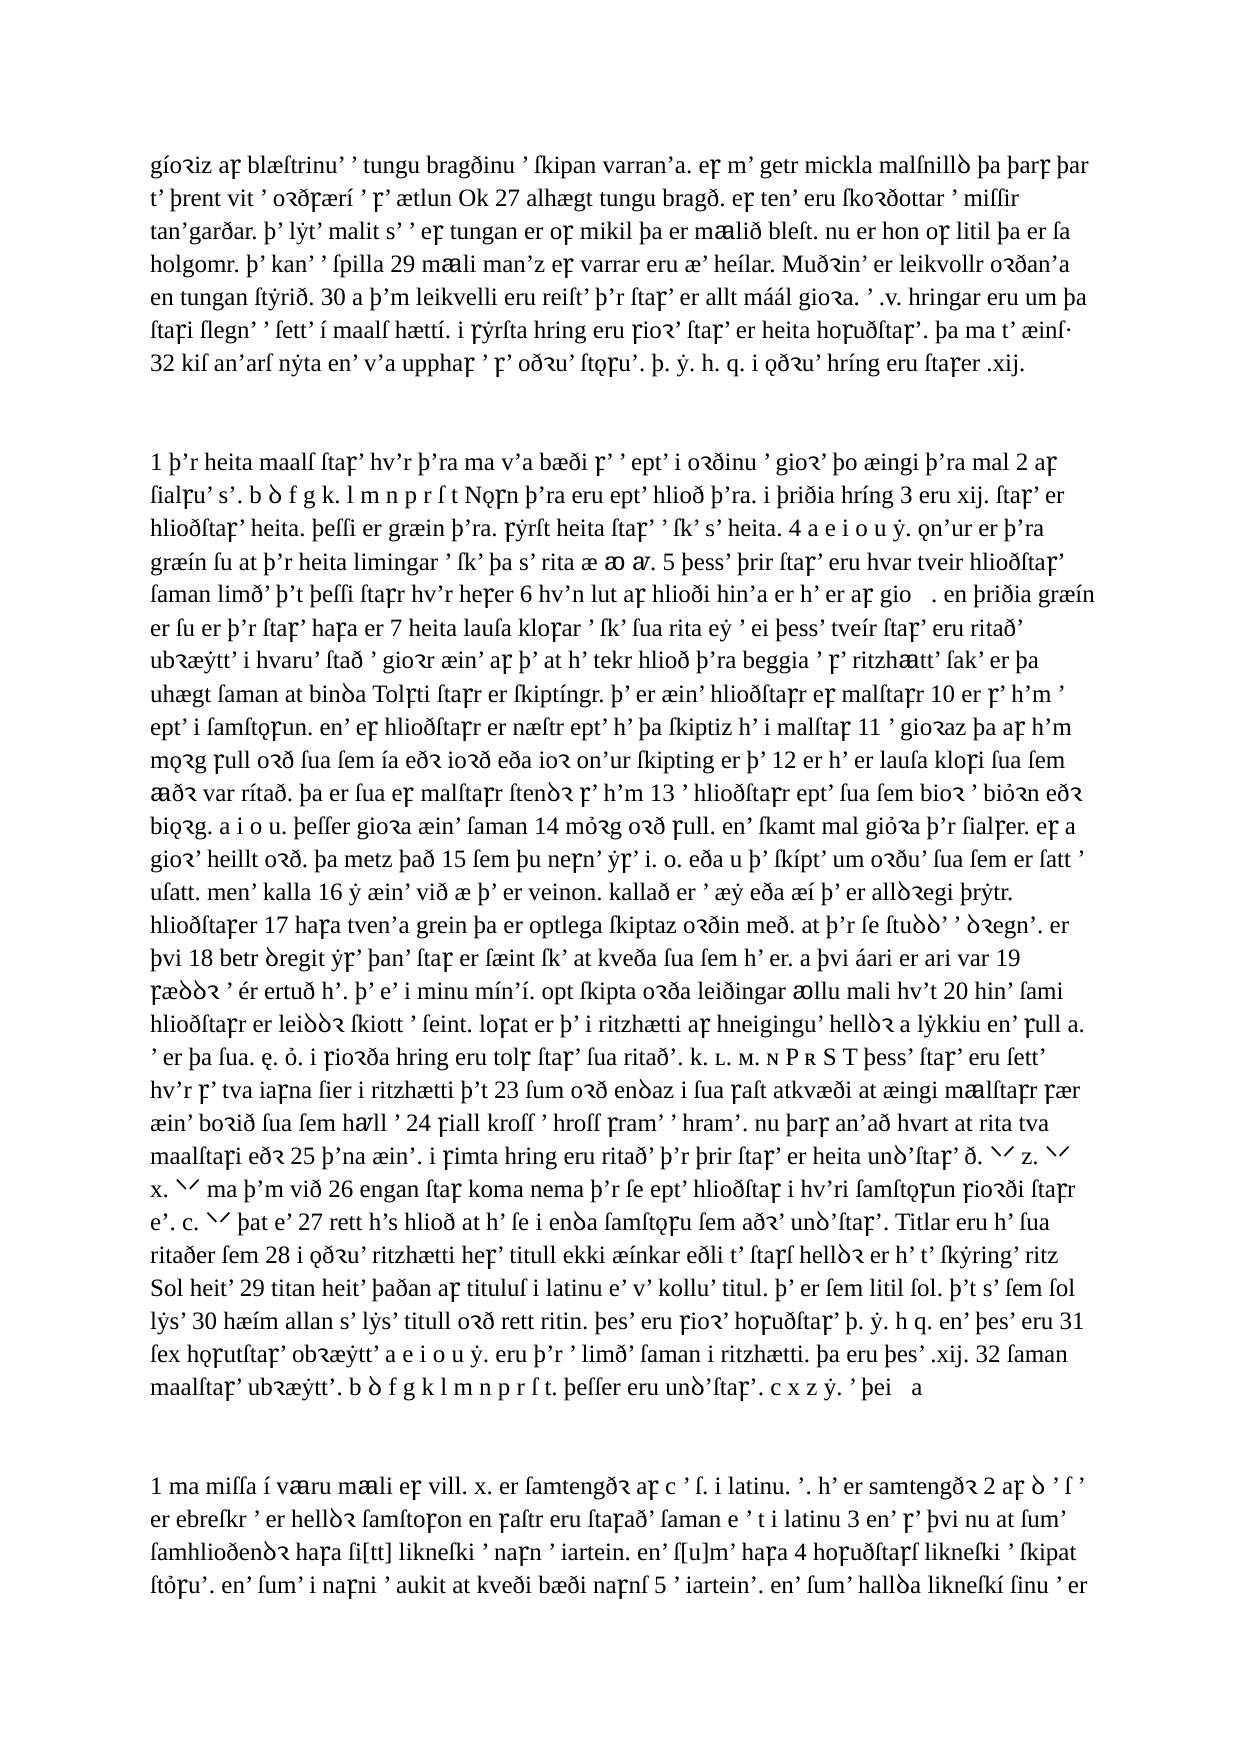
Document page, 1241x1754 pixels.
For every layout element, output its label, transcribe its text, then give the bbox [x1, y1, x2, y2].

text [150, 150, 1090, 377]
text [150, 1471, 1090, 1599]
text 1 þ’r heita maalſ ſtaꝼ’ hv’r þ’ra ma v’a bæði ꝼ’ ’ ept’ i oꝛðinu ’ gioꝛ’ þo æingi þ’ra mal 2 aꝼ ſialꝼu’ s’. b ꝺ f g k. l m n p r ſ t Nǫꝼn þ’ra eru ept’ hlioð þ’ra. i þriðia hríng 3 eru xij. ſtaꝼ’ er hlioðſtaꝼ’ heita. þeſſi er græin þ’ra. ꝼẏrſt heita ſtaꝼ’ ’ ſk’ s’ heita. 4 a e i o u ẏ. ǫn’ur er þ’ra græín ſu at þ’r heita limingar ’ ſk’ þa s’ rita æ ꜵ ꜹ. 5 þess’ þrir ſtaꝼ’ eru hvar tveir hlioðſtaꝼ’ ſaman limð’ þ’t þeſſi ſtaꝼr hv’r heꝼer 6 hv’n lut aꝼ hlioði hin’a er h’ er aꝼ gio. en þriðia græín er ſu er þ’r ſtaꝼ’ haꝼa er 7 heita lauſa kloꝼar ’ ſk’ ſua rita eẏ ’ ei þess’ tveír ſtaꝼ’ eru ritað’ ubꝛæẏtt’ i hvaru’ ſtað ’ gioꝛr æin’ aꝼ þ’ at h’ tekr hlioð þ’ra beggia ’ ꝼ’ ritzhꜳtt’ ſak’ er þa uhægt ſaman at binꝺa Tolꝼti ſtaꝼr er ſkiptíngr. þ’ er æin’ hlioðſtaꝼr eꝼ malſtaꝼr 10 er ꝼ’ h’m ’ ept’ i ſamſtǫꝼun. en’ eꝼ hlioðſtaꝼr er næſtr ept’ h’ þa ſkiptiz h’ i malſtaꝼ 11 ’ gioꝛaz þa aꝼ h’m mǫꝛg ꝼull oꝛð ſua ſem ía eðꝛ ioꝛð eða ioꝛ on’ur ſkipting er þ’ 12 er h’ er lauſa kloꝼi ſua ſem ꜳðꝛ var rítað. þa er ſua eꝼ malſtaꝼr ſtenꝺꝛ ꝼ’ h’m 13 ’ hlioðſtaꝼr ept’ ſua ſem bioꝛ ’ biỏꝛn eðꝛ biǫꝛg. a i o u. þeſſer gioꝛa æin’ ſaman 14 mỏꝛg oꝛð ꝼull. en’ ſkamt mal giỏꝛa þ’r ſialꝼer. eꝼ a gioꝛ’ heillt oꝛð. þa metz það 15 ſem þu neꝼn’ ẏꝼ’ i. o. eða u þ’ ſkípt’ um oꝛðu’ ſua ſem er ſatt ’ uſatt. men’ kalla 16 ẏ æin’ við æ þ’ er veinon. kallað er ’ æẏ eða æí þ’ er allꝺꝛegi þrẏtr. hlioðſtaꝼer 17 haꝼa tven’a grein þa er optlega ſkiptaz oꝛðin með. at þ’r ſe ſtuꝺꝺ’ ’ ꝺꝛegn’. er þvi 18 betr ꝺregit ẏꝼ’ þan’ ſtaꝼ er ſæint ſk’ at kveða ſua ſem h’ er. a þvi áari er ari var 19 ꝼæꝺꝺꝛ ’ ér ertuð h’. þ’ e’ i minu mín’í. opt ſkipta oꝛða leiðingar ꜵllu mali hv’t 20 hin’ ſami hlioðſtaꝼr er leiꝺꝺꝛ ſkiott ’ ſeint. loꝼat er þ’ i ritzhætti aꝼ hneigingu’ hellꝺꝛ a lẏkkiu en’ ꝼull a. ’ er þa ſua. ę. ỏ. i ꝼioꝛða hring eru tolꝼ ſtaꝼ’ ſua ritað’. k. ʟ. ᴍ. ɴ P ʀ S T þess’ ſtaꝼ’ eru ſett’ hv’r ꝼ’ tva iaꝼna ſier i ritzhætti þ’t 23 ſum oꝛð enꝺaz i ſua ꝼaſt atkvæði at æingi mꜳlſtaꝼr ꝼær æin’ boꝛið ſua ſem hꜹll ’ 24 ꝼiall kroſſ ’ hroſſ ꝼram’ ’ hram’. nu þarꝼ an’að hvart at rita tva maalſtaꝼi eðꝛ 25 þ’na æin’. i ꝼimta hring eru ritað’ þ’r þrir ſtaꝼ’ er heita unꝺ’ſtaꝼ’ ð. ⸌⸍ z. ⸌⸍ x. ⸌⸍ ma þ’m við 26 engan ſtaꝼ koma nema þ’r ſe ept’ hlioðſtaꝼ i hv’ri ſamſtǫꝼun ꝼioꝛði ſtaꝼr e’. c. ⸌⸍ þat e’ 27 rett h’s hlioð at h’ ſe i enꝺa ſamſtǫꝼu ſem aðꝛ’ unꝺ’ſtaꝼ’. Titlar eru h’ ſua ritaðer ſem 28 i ǫðꝛu’ ritzhætti heꝼ’ titull ekki æínkar eðli t’ ſtaꝼſ hellꝺꝛ er h’ t’ ſkẏring’ ritz Sol heit’ 29 titan heit’ þaðan aꝼ tituluſ i latinu e’ v’ kollu’ titul. þ’ er ſem litil ſol. þ’t s’ ſem ſol lẏs’ 30 hæím allan s’ lẏs’ titull oꝛð rett ritin. þes’ eru ꝼioꝛ’ hoꝼuðſtaꝼ’ þ. ẏ. h q. en’ þes’ eru 31 ſex hǫꝼutſtaꝼ’ obꝛæẏtt’ a e i o u ẏ. eru þ’r ’ limð’ ſaman i ritzhætti. þa eru þes’ .xij. 32 ſaman maalſtaꝼ’ ubꝛæẏtt’. b ꝺ f g k l m n p r ſ t. þeſſer eru unꝺ’ſtaꝼ’. c x z ẏ. ’ þeia [150, 447, 1090, 1401]
